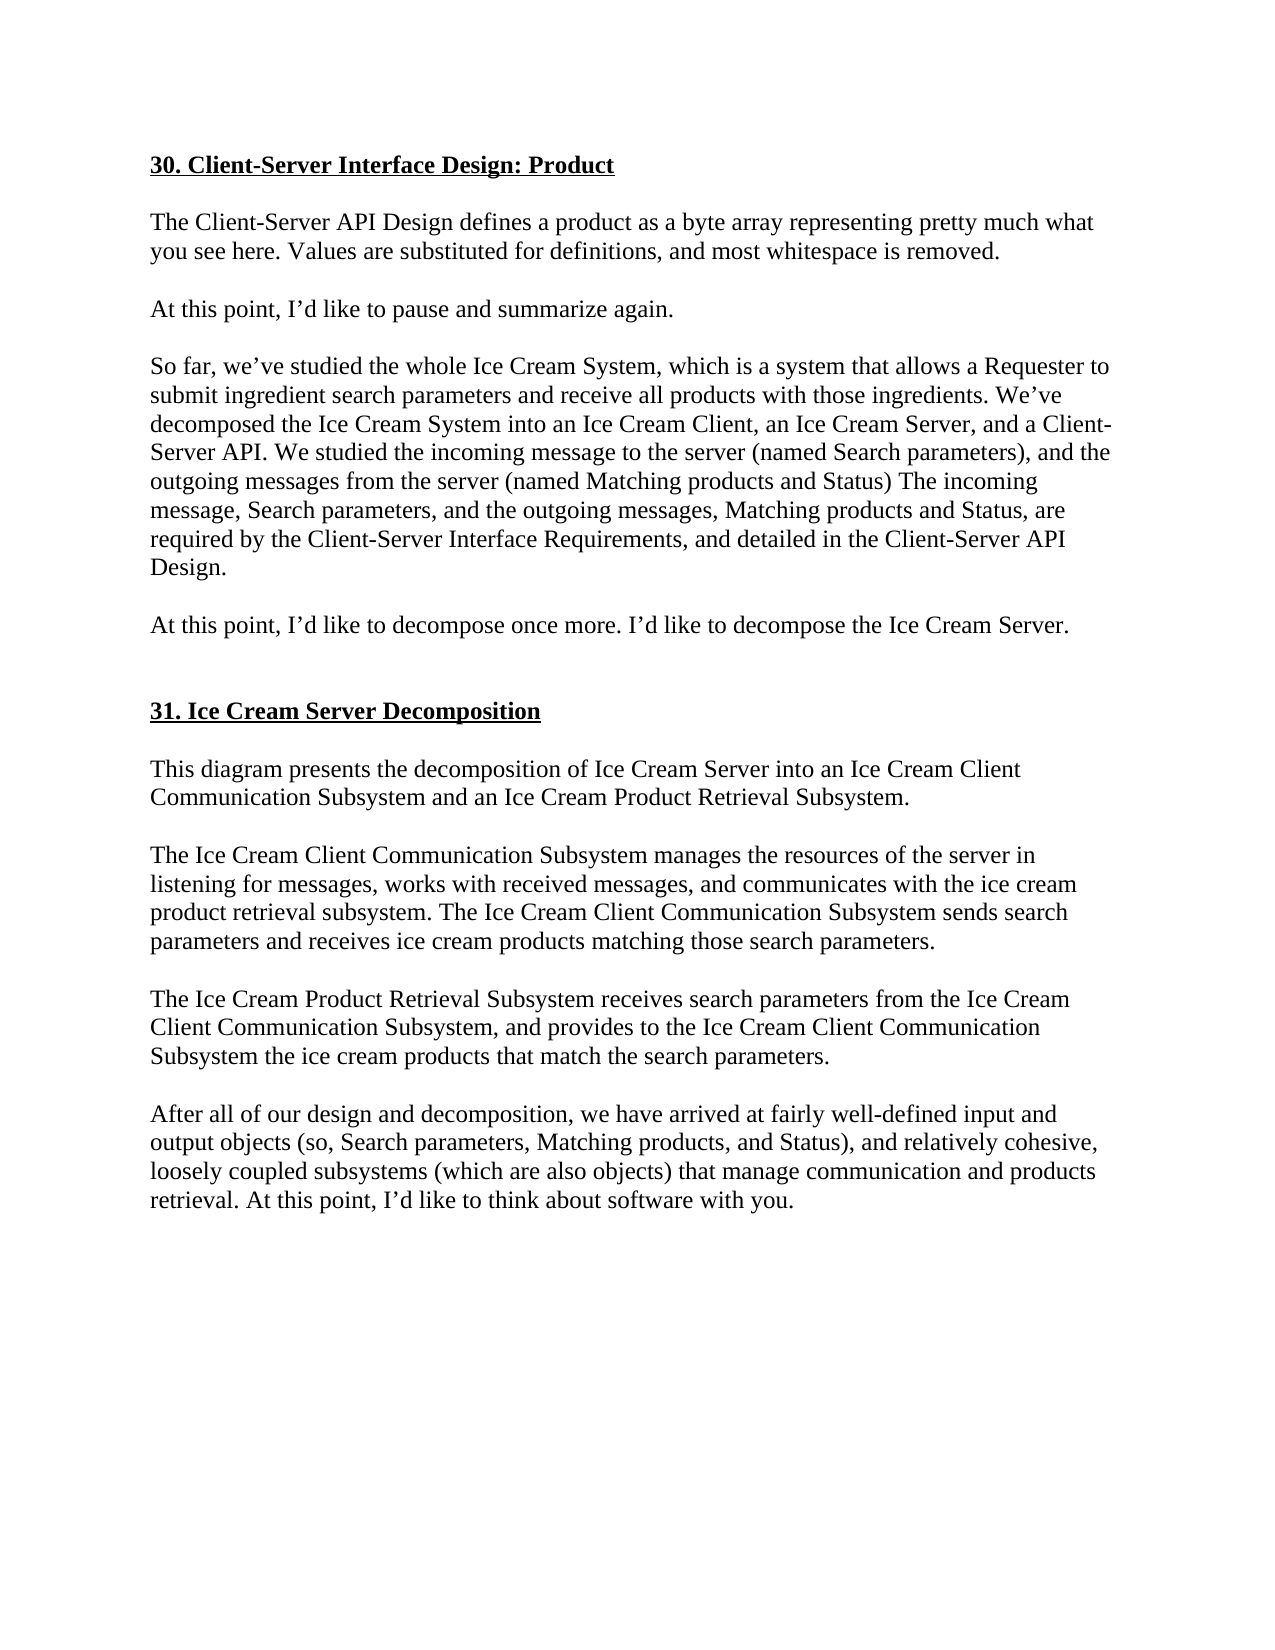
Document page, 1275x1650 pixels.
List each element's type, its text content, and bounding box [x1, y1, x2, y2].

text 31. Ice Cream Server Decomposition [150, 696, 1125, 725]
text This diagram presents the decomposition of Ice Cream Server into an Ice Cream Client Communication Subsystem and an Ice Cream Product Retrieval Subsystem. [150, 754, 1125, 811]
text The Ice Cream Product Retrieval Subsystem receives search parameters from the Ice Cream Client Communication Subsystem, and provides to the Ice Cream Client Communication Subsystem the ice cream products that match the search parameters. [150, 984, 1125, 1070]
text The Ice Cream Client Communication Subsystem manages the resources of the server in listening for messages, works with received messages, and communicates with the ice cream product retrieval subsystem. The Ice Cream Client Communication Subsystem sends search parameters and receives ice cream products matching those search parameters. [150, 840, 1125, 955]
text After all of our design and decomposition, we have arrived at fairly well-defined input and output objects (so, Search parameters, Matching products, and Status), and relatively cohesive, loosely coupled subsystems (which are also objects) that manage communication and products retrieval. At this point, I’d like to think about software with you. [150, 1099, 1125, 1214]
text 30. Client-Server Interface Design: Product [150, 150, 1125, 179]
text At this point, I’d like to decompose once more. I’d like to decompose the Ice Cream Server. [150, 610, 1125, 639]
text At this point, I’d like to pause and summarize again. [150, 294, 1125, 322]
text So far, we’ve studied the whole Ice Cream System, which is a system that allows a Requester to submit ingredient search parameters and receive all products with those ingredients. We’ve decomposed the Ice Cream System into an Ice Cream Client, an Ice Cream Server, and a Client-Server API. We studied the incoming message to the server (named Search parameters), and the outgoing messages from the server (named Matching products and Status) The incoming message, Search parameters, and the outgoing messages, Matching products and Status, are required by the Client-Server Interface Requirements, and detailed in the Client-Server API Design. [150, 351, 1125, 581]
text The Client-Server API Design defines a product as a byte array representing pretty much what you see here. Values are substituted for definitions, and most whitespace is removed. [150, 207, 1125, 265]
